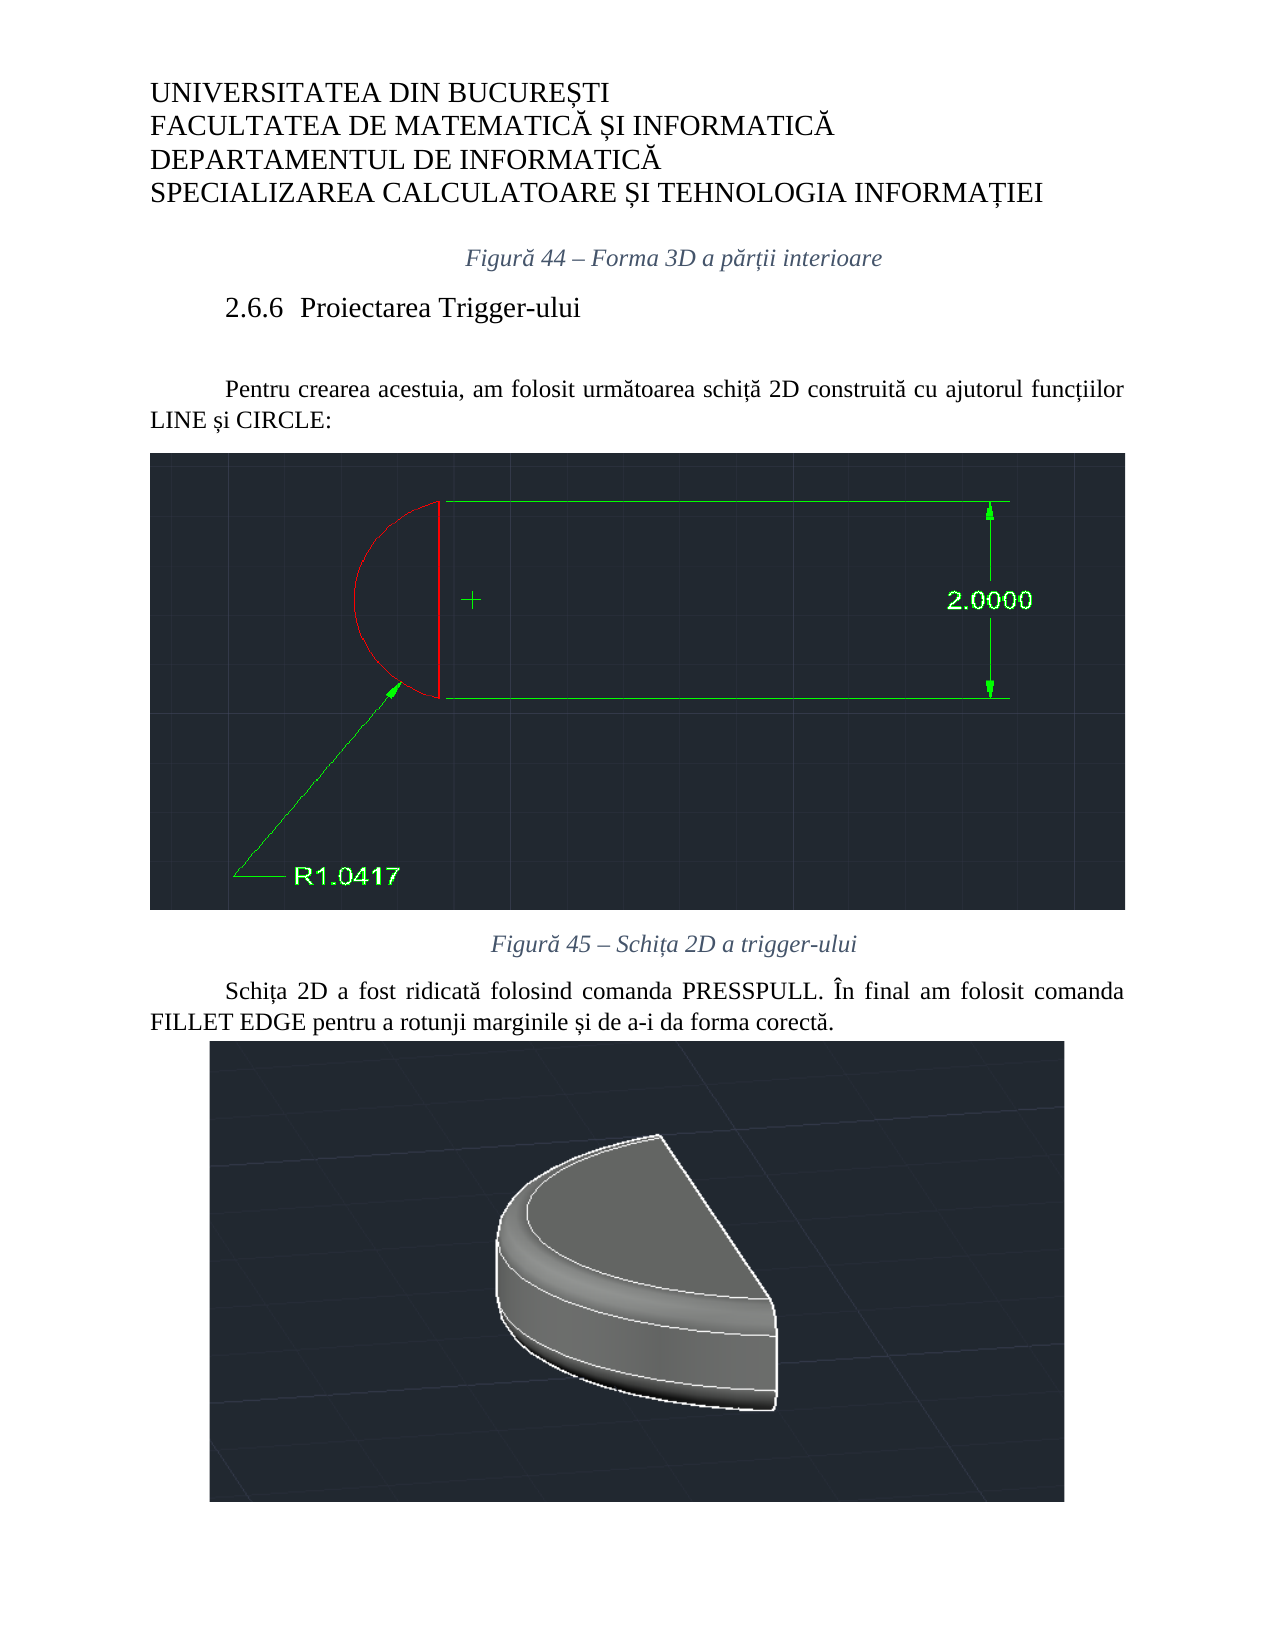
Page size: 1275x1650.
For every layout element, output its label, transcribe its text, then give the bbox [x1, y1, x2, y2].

text Pentru crearea acestuia, am folosit următoarea schiță 2D construită cu ajutorul funcțiilor LINE și CIRCLE: [150, 374, 1125, 434]
text Schița 2D a fost ridicată folosind comanda PRESSPULL. În final am folosit comanda FILLET EDGE pentru a rotunji marginile și de a-i da forma corectă. [150, 976, 1125, 1036]
picture [150, 453, 1125, 910]
text Figură 45 – Schița 2D a trigger-ului [225, 929, 1125, 957]
subtitle Proiectarea Trigger-ului [225, 290, 1125, 324]
text Figură 44 – Forma 3D a părții interioare [225, 243, 1125, 271]
picture [208, 1041, 1064, 1500]
